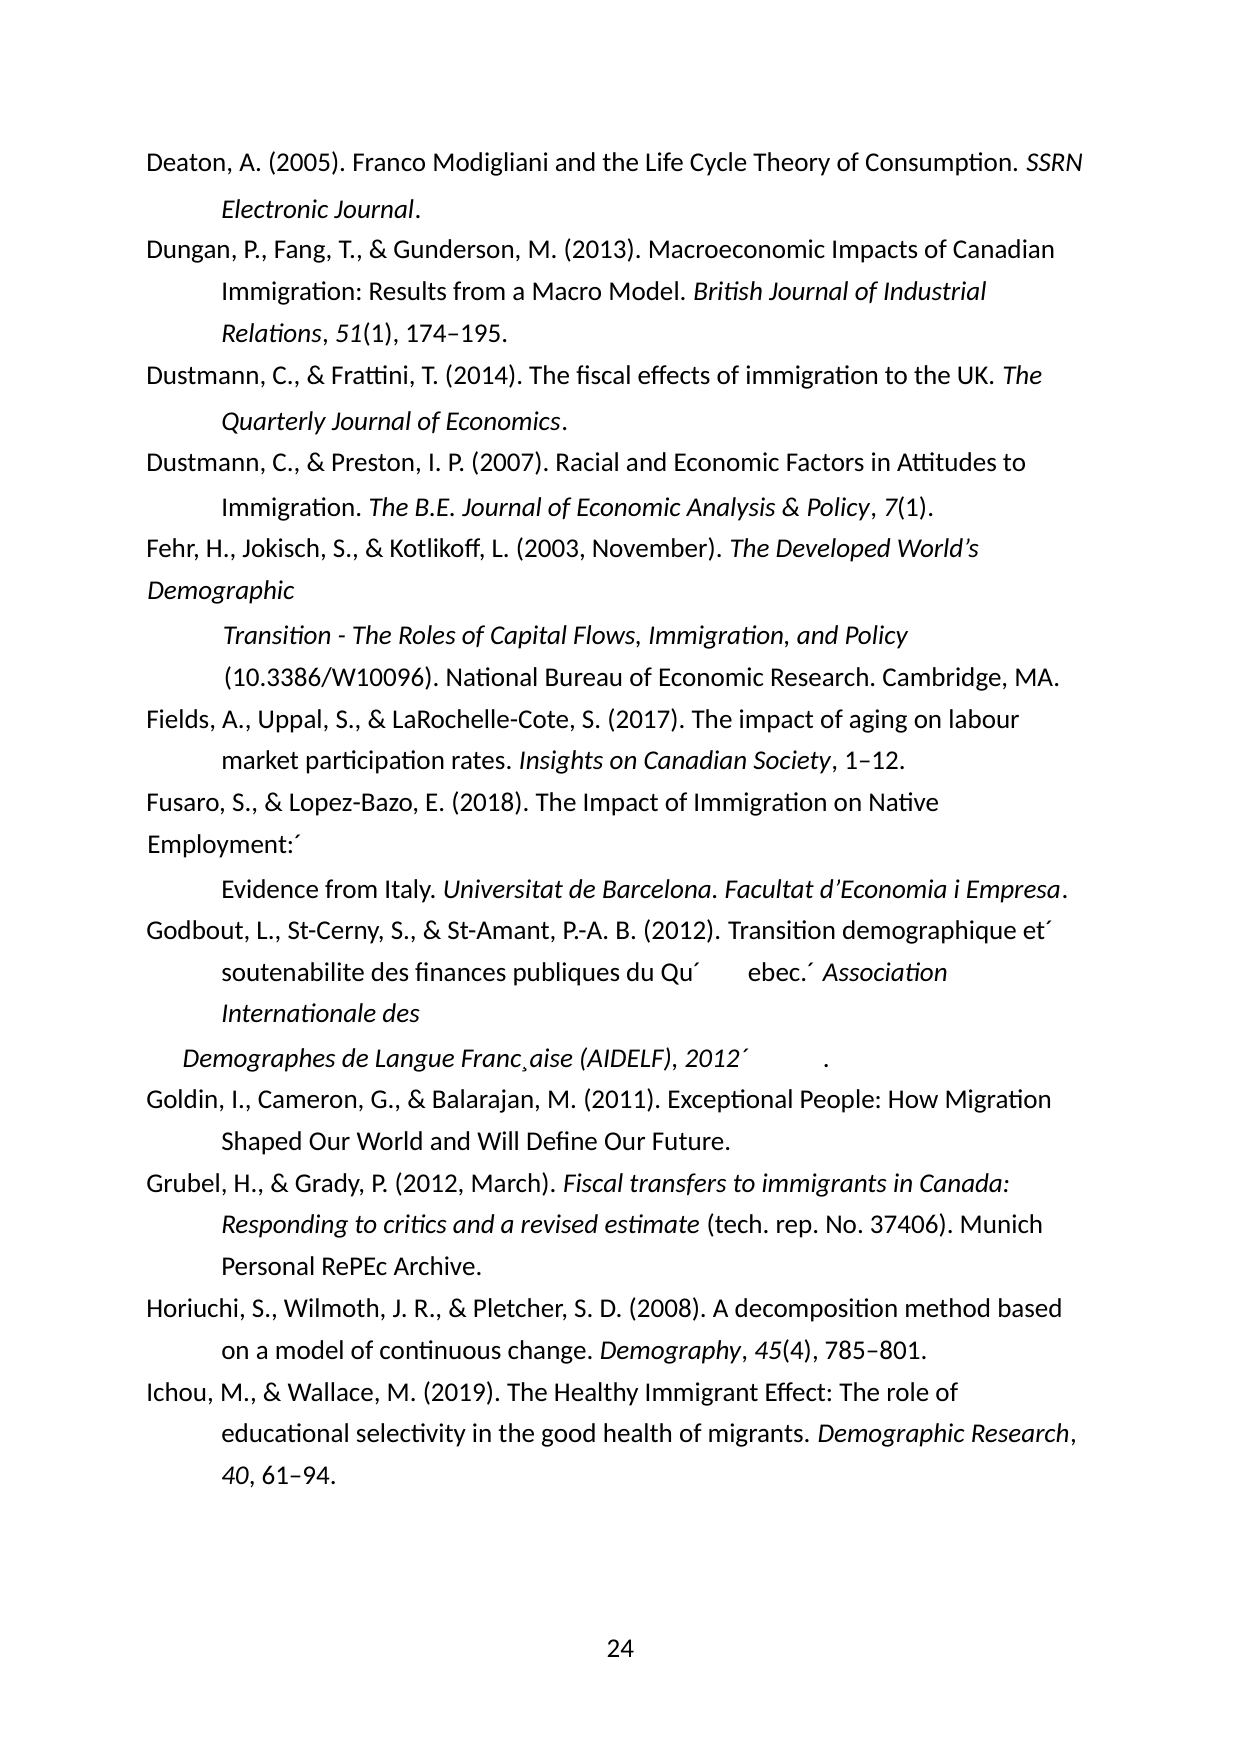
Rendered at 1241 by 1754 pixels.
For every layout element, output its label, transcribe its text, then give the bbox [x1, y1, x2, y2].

text Electronic Journal. [221, 192, 1093, 225]
text Deaton, A. (2005). Franco Modigliani and the Life Cycle Theory of Consumption. SSRN [146, 145, 1091, 178]
text Ichou, M., & Wallace, M. (2019). The Healthy Immigrant Effect: The role of educational selectivity in the good health of migrants. Demographic Research, 40, 61–94. [146, 1375, 1091, 1491]
text Immigration. The B.E. Journal of Economic Analysis & Policy, 7(1). [221, 491, 1093, 523]
text Dustmann, C., & Frattini, T. (2014). The fiscal effects of immigration to the UK. The [146, 358, 1091, 391]
text Dungan, P., Fang, T., & Gunderson, M. (2013). Macroeconomic Impacts of Canadian Immigration: Results from a Macro Model. British Journal of Industrial Relations, 51(1), 174–195. [146, 233, 1091, 349]
text Fusaro, S., & Lopez-Bazo, E. (2018). The Impact of Immigration on Native Employment:´ [146, 786, 1091, 860]
text Quarterly Journal of Economics. [221, 404, 1093, 437]
text Godbout, L., St-Cerny, S., & St-Amant, P.-A. B. (2012). Transition demographique et´ soutenabilite des finances publiques du Qu´ ebec.´ Association Internationale des [146, 913, 1091, 1029]
text Goldin, I., Cameron, G., & Balarajan, M. (2011). Exceptional People: How Migration Shaped Our World and Will Define Our Future. [146, 1082, 1091, 1157]
text Demographes de Langue Franc¸aise (AIDELF), 2012´ . [148, 1042, 1093, 1075]
text Fehr, H., Jokisch, S., & Kotlikoff, L. (2003, November). The Developed World’s Demographic [146, 531, 1091, 606]
text Dustmann, C., & Preston, I. P. (2007). Racial and Economic Factors in Attitudes to [146, 445, 1091, 478]
text Fields, A., Uppal, S., & LaRochelle-Cote, S. (2017). The impact of aging on labour market participation rates. Insights on Canadian Society, 1–12. [146, 702, 1091, 777]
text Evidence from Italy. Universitat de Barcelona. Facultat d’Economia i Empresa. [221, 872, 1093, 906]
text Horiuchi, S., Wilmoth, J. R., & Pletcher, S. D. (2008). A decomposition method based on a model of continuous change. Demography, 45(4), 785–801. [146, 1291, 1091, 1366]
text Grubel, H., & Grady, P. (2012, March). Fiscal transfers to immigrants in Canada: Responding to critics and a revised estimate (tech. rep. No. 37406). Munich Personal RePEc Archive. [146, 1166, 1091, 1282]
text Transition - The Roles of Capital Flows, Immigration, and Policy (10.3386/W10096). National Bureau of Economic Research. Cambridge, MA. [223, 618, 1091, 693]
